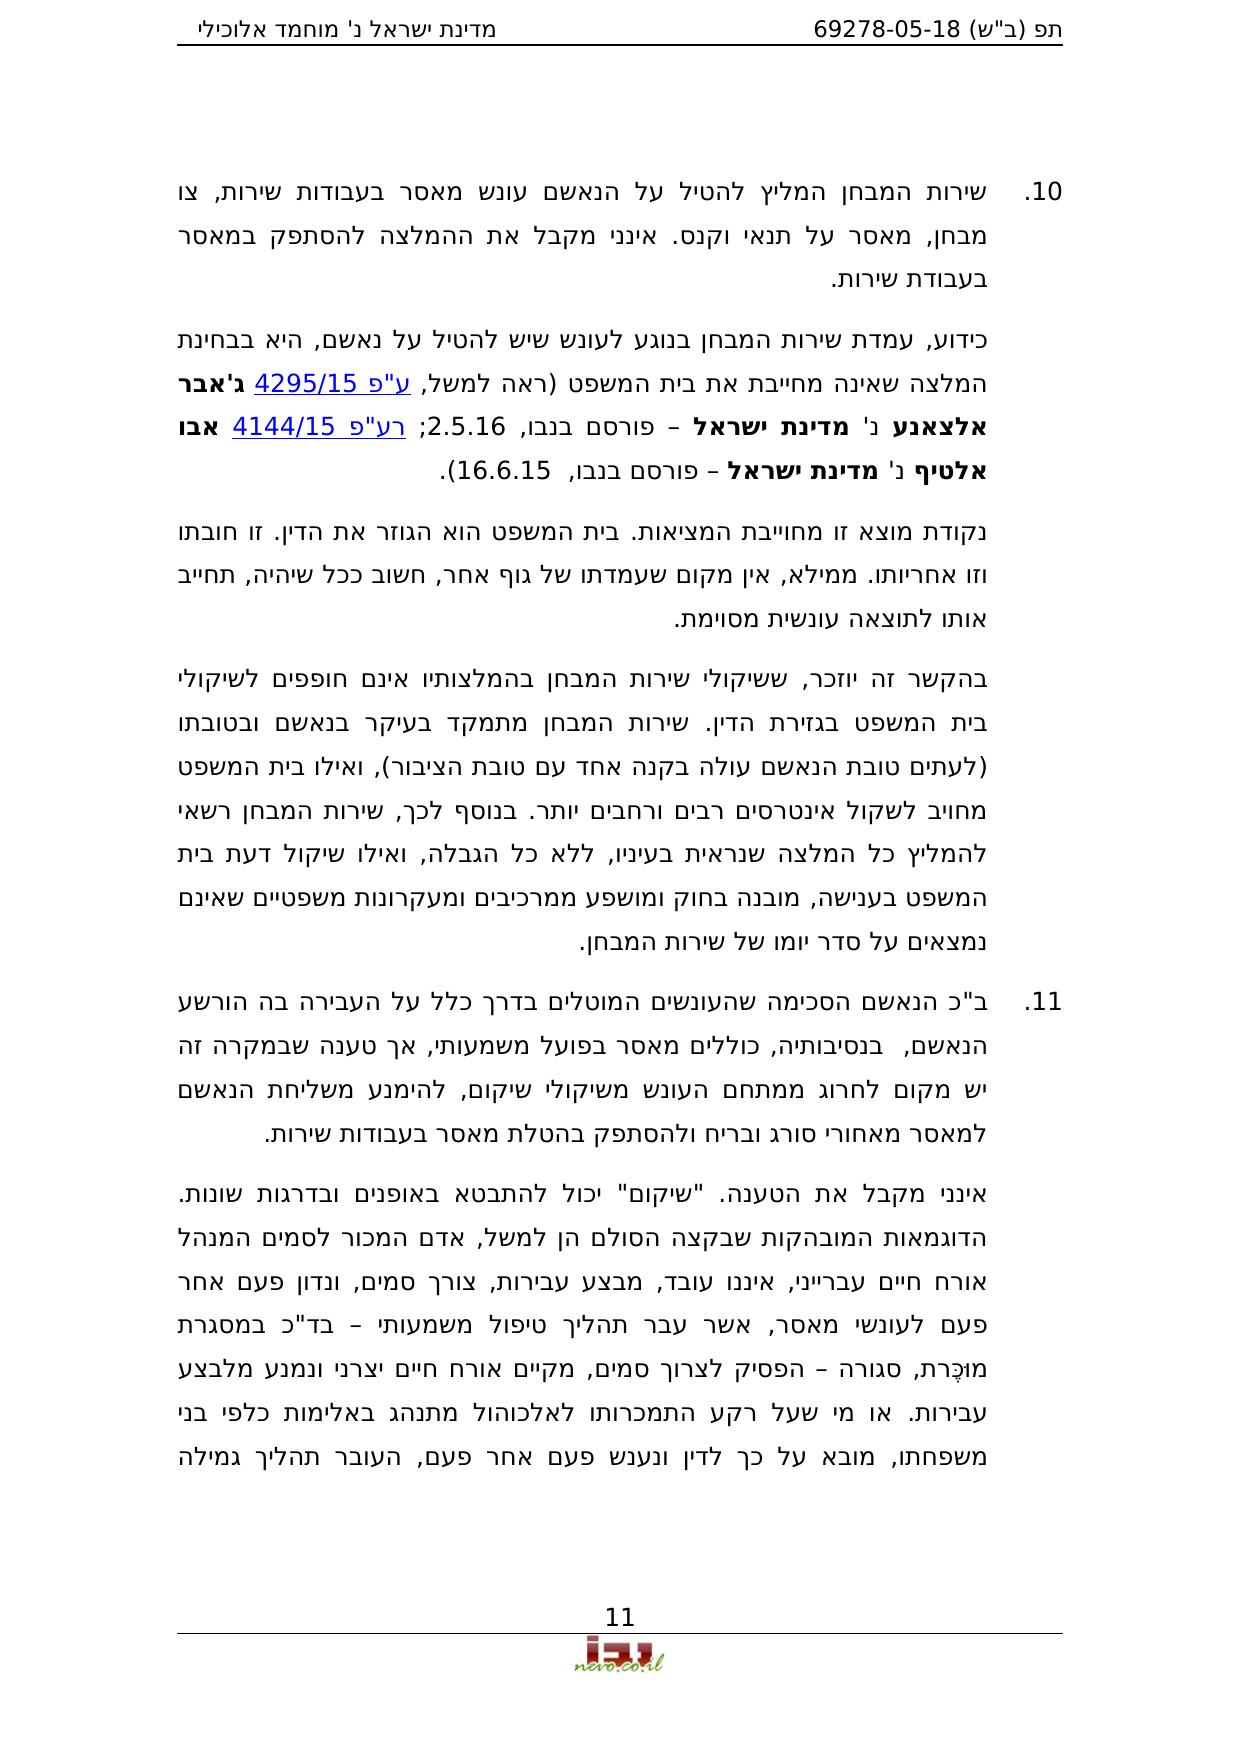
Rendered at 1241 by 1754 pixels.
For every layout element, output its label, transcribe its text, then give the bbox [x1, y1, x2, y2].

text 11. ב"כ הנאשם הסכימה שהעונשים המוטלים בדרך כלל על העבירה בה הורשע הנאשם, בנסיבותיה, כוללים מאסר בפועל משמעותי, אך טענה שבמקרה זה יש מקום לחרוג ממתחם העונש משיקולי שיקום, להימנע משליחת הנאשם למאסר מאחורי סורג ובריח ולהסתפק בהטלת מאסר בעבודות שירות. [177, 988, 1063, 1148]
text נקודת מוצא זו מחוייבת המציאות. בית המשפט הוא הגוזר את הדין. זו חובתו וזו אחריותו. ממילא, אין מקום שעמדתו של גוף אחר, חשוב ככל שיהיה, תחייב אותו לתוצאה עונשית מסוימת. [177, 517, 988, 633]
text 10. שירות המבחן המליץ להטיל על הנאשם עונש מאסר בעבודות שירות, צו מבחן, מאסר על תנאי וקנס. אינני מקבל את ההמלצה להסתפק במאסר בעבודת שירות. [177, 177, 1063, 294]
text בהקשר זה יוזכר, ששיקולי שירות המבחן בהמלצותיו אינם חופפים לשיקולי בית המשפט בגזירת הדין. שירות המבחן מתמקד בעיקר בנאשם ובטובתו (לעתים טובת הנאשם עולה בקנה אחד עם טובת הציבור), ואילו בית המשפט מחויב לשקול אינטרסים רבים ורחבים יותר. בנוסף לכך, שירות המבחן רשאי להמליץ כל המלצה שנראית בעיניו, ללא כל הגבלה, ואילו שיקול דעת בית המשפט בענישה, מובנה בחוק ומושפע ממרכיבים ומעקרונות משפטיים שאינם נמצאים על סדר יומו של שירות המבחן. [177, 665, 988, 956]
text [177, 1179, 1063, 1471]
text כידוע, עמדת שירות המבחן בנוגע לעונש שיש להטיל על נאשם, היא בבחינת המלצה שאינה מחייבת את בית המשפט (ראה למשל, ע"פ 4295/15 ג'אבר אלצאנע נ' מדינת ישראל – פורסם בנבו, 2.5.16; רע"פ 4144/15 אבו אלטיף נ' מדינת ישראל – פורסם בנבו, 16.6.15). [177, 325, 988, 486]
picture [574, 1635, 666, 1673]
